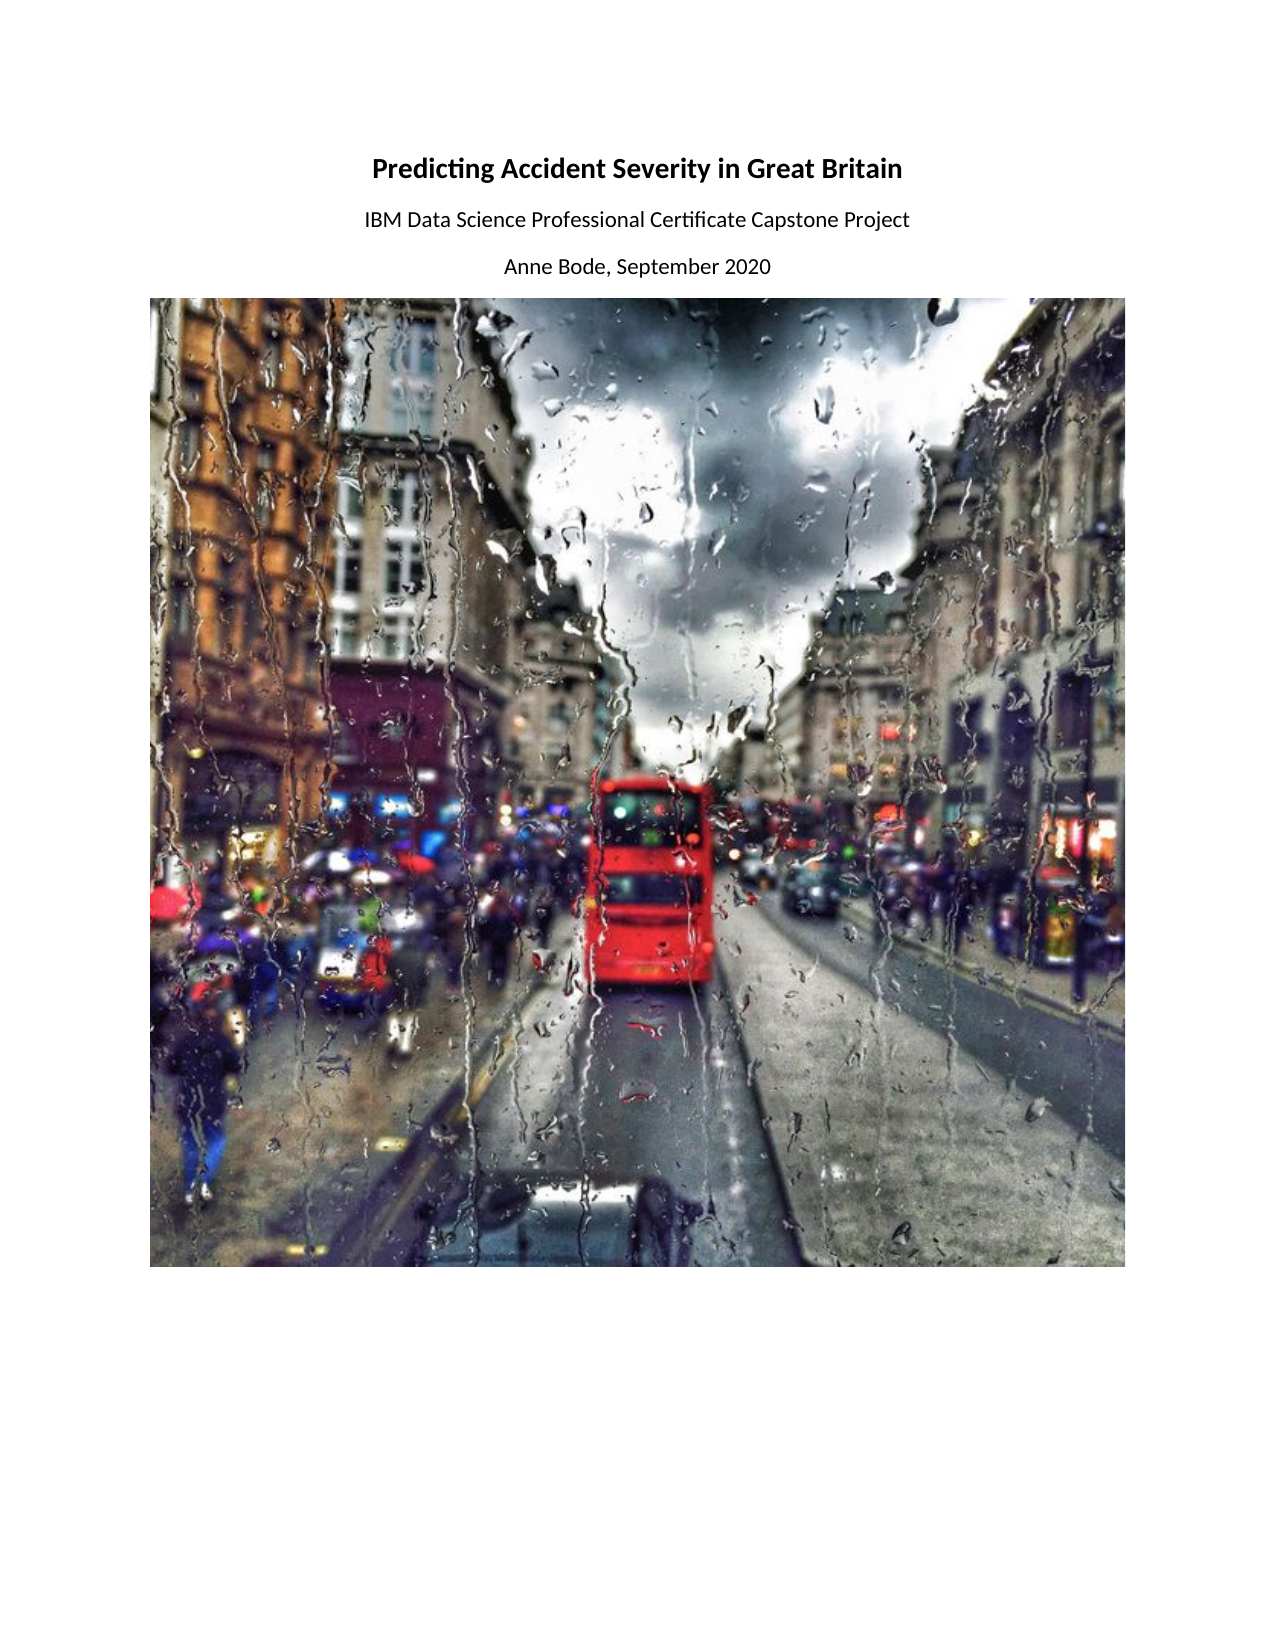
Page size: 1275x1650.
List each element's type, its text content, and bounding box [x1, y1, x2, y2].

text IBM Data Science Professional Certificate Capstone Project [150, 205, 1125, 233]
picture [150, 298, 1125, 1267]
text Predicting Accident Severity in Great Britain [150, 150, 1125, 186]
text Anne Bode, September 2020 [150, 252, 1125, 280]
